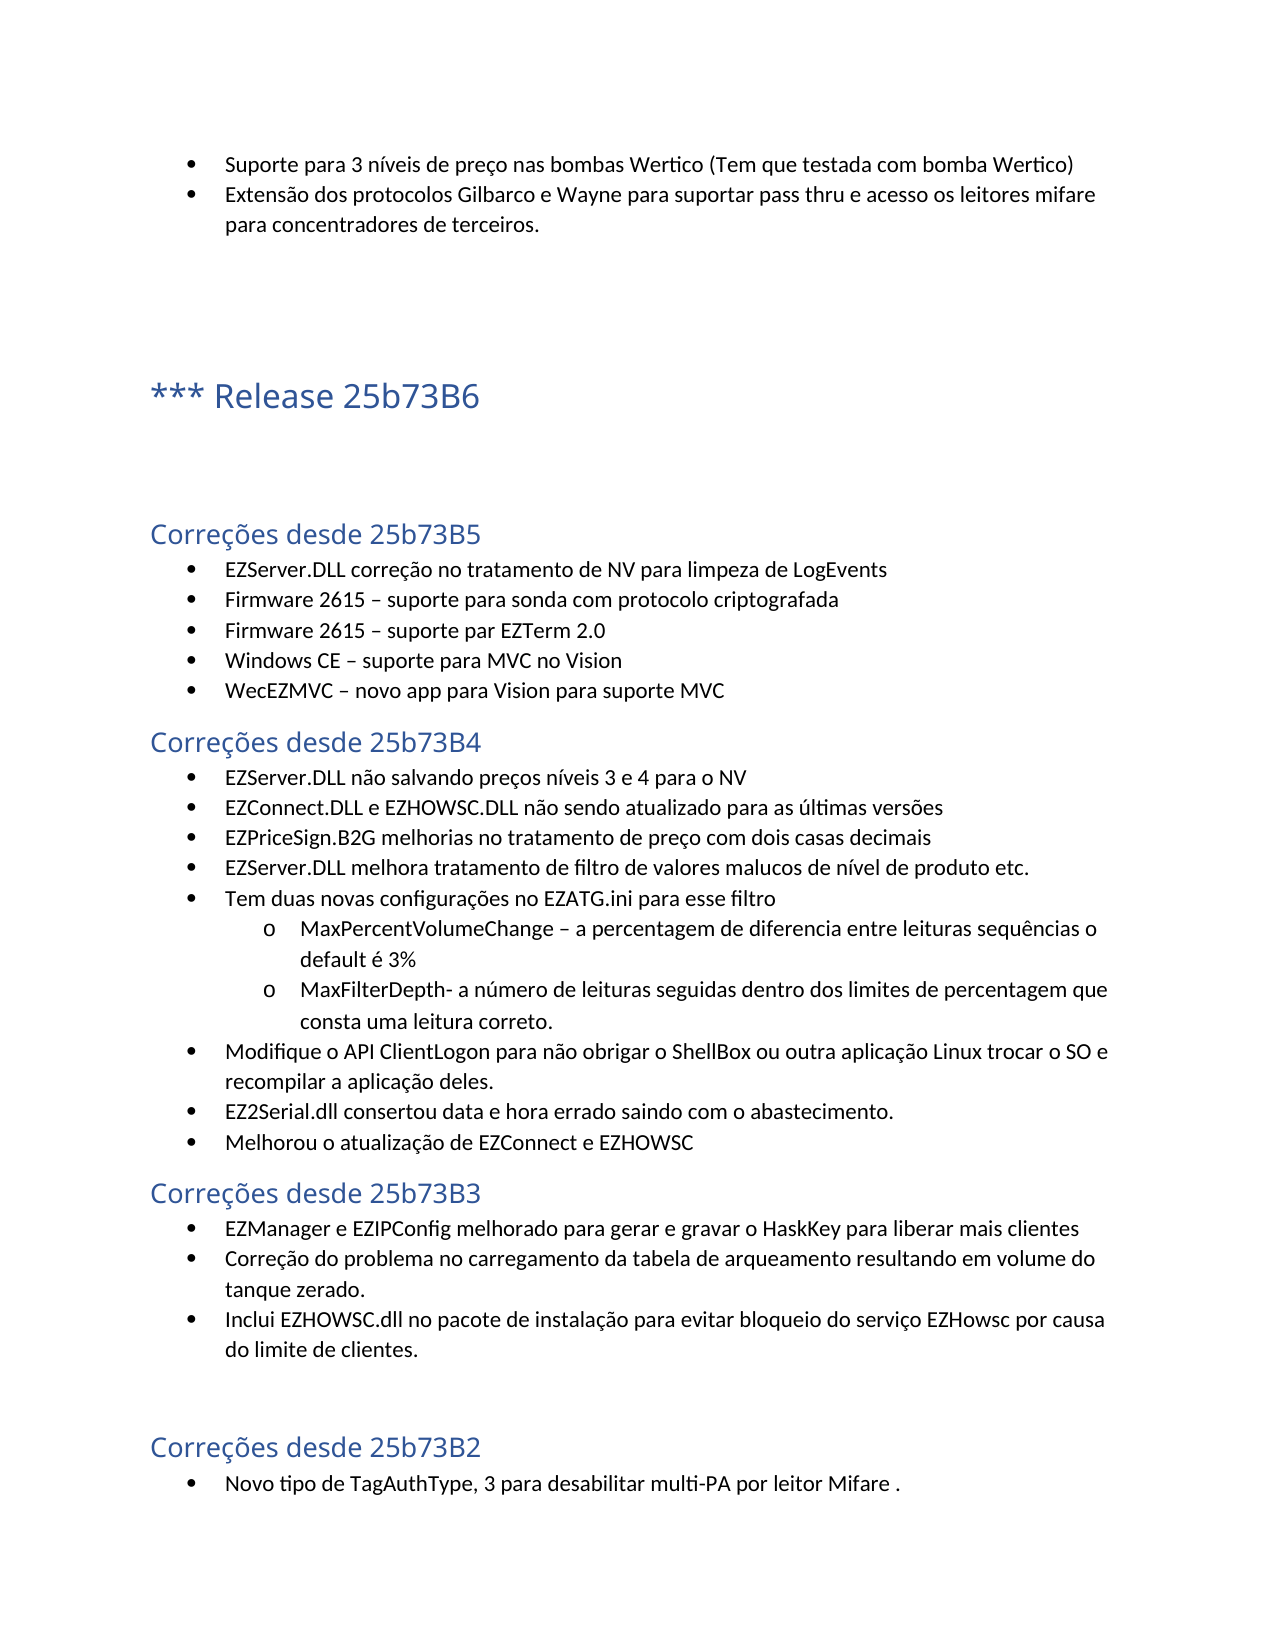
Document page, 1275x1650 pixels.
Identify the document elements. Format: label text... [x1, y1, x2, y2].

list Inclui EZHOWSC.dll no pacote de instalação para evitar bloqueio do serviço EZHowsc por causa do limite de clientes. [187, 1305, 1125, 1363]
list Suporte para 3 níveis de preço nas bombas Wertico (Tem que testada com bomba Wertico) [187, 150, 1125, 178]
subtitle Correções desde 25b73B2 [150, 1429, 1125, 1466]
list Firmware 2615 – suporte para sonda com protocolo criptografada [187, 586, 1125, 614]
list EZServer.DLL melhora tratamento de filtro de valores malucos de nível de produto etc. [187, 853, 1125, 882]
list MaxPercentVolumeChange – a percentagem de diferencia entre leituras sequências o default é 3% [262, 914, 1125, 973]
list Melhorou o atualização de EZConnect e EZHOWSC [187, 1128, 1125, 1156]
list EZPriceSign.B2G melhorias no tratamento de preço com dois casas decimais [187, 823, 1125, 851]
list Extensão dos protocolos Gilbarco e Wayne para suportar pass thru e acesso os leitores mifare para concentradores de terceiros. [187, 180, 1125, 238]
list Modifique o API ClientLogon para não obrigar o ShellBox ou outra aplicação Linux trocar o SO e recompilar a aplicação deles. [187, 1037, 1125, 1095]
list EZServer.DLL correção no tratamento de NV para limpeza de LogEvents [187, 555, 1125, 583]
list EZConnect.DLL e EZHOWSC.DLL não sendo atualizado para as últimas versões [187, 793, 1125, 821]
list EZManager e EZIPConfig melhorado para gerar e gravar o HaskKey para liberar mais clientes [187, 1214, 1125, 1242]
list Tem duas novas configurações no EZATG.ini para esse filtro [187, 884, 1125, 912]
subtitle Correções desde 25b73B5 [150, 516, 1125, 552]
list WecEZMVC – novo app para Vision para suporte MVC [187, 676, 1125, 704]
subtitle Correções desde 25b73B3 [150, 1174, 1125, 1211]
list EZ2Serial.dll consertou data e hora errado saindo com o abastecimento. [187, 1097, 1125, 1126]
subtitle *** Release 25b73B6 [150, 373, 1125, 418]
subtitle Correções desde 25b73B4 [150, 723, 1125, 760]
list Firmware 2615 – suporte par EZTerm 2.0 [187, 616, 1125, 644]
list EZServer.DLL não salvando preços níveis 3 e 4 para o NV [187, 763, 1125, 791]
list MaxFilterDepth- a número de leituras seguidas dentro dos limites de percentagem que consta uma leitura correto. [262, 976, 1125, 1035]
list Novo tipo de TagAuthType, 3 para desabilitar multi-PA por leitor Mifare . [187, 1469, 1125, 1497]
list Windows CE – suporte para MVC no Vision [187, 646, 1125, 674]
list Correção do problema no carregamento da tabela de arqueamento resultando em volume do tanque zerado. [187, 1244, 1125, 1303]
